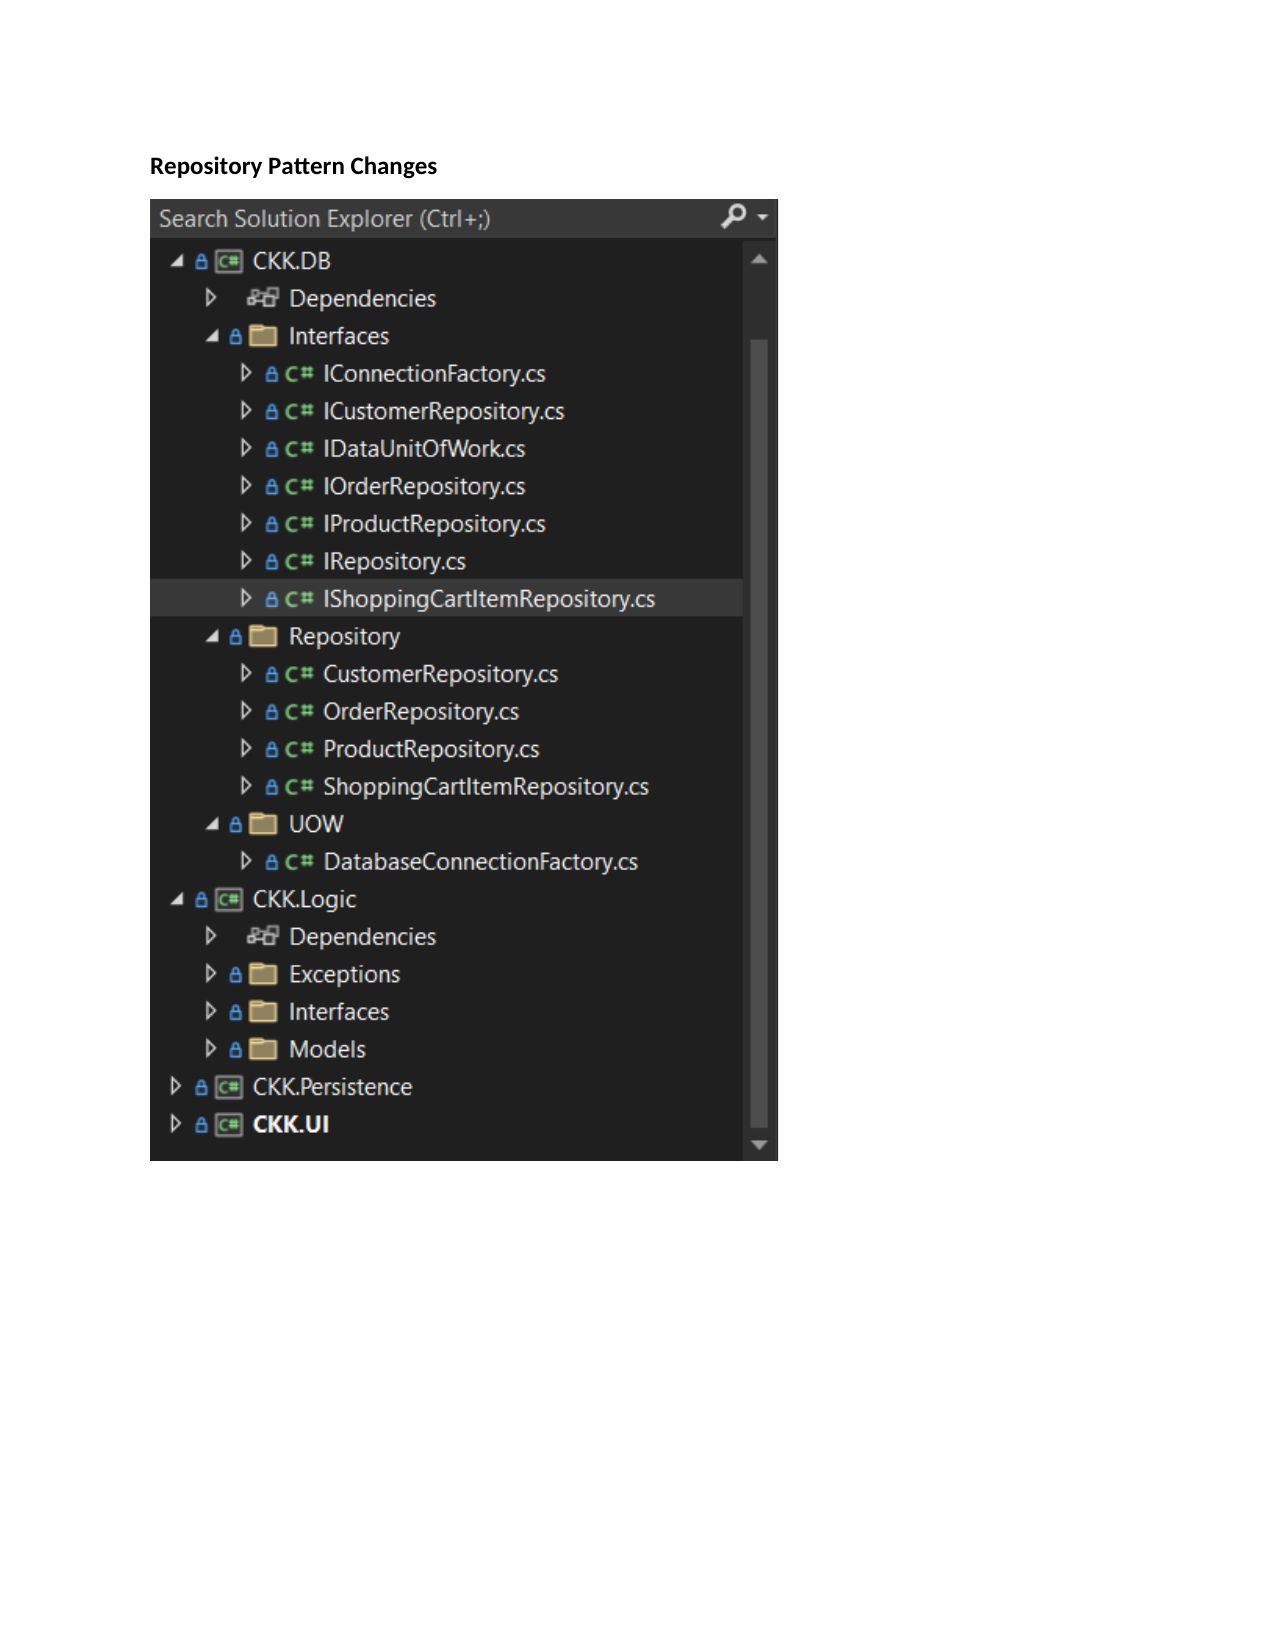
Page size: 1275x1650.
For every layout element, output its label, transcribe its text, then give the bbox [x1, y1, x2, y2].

text Repository Pattern Changes [150, 150, 1125, 181]
picture [150, 199, 779, 1161]
